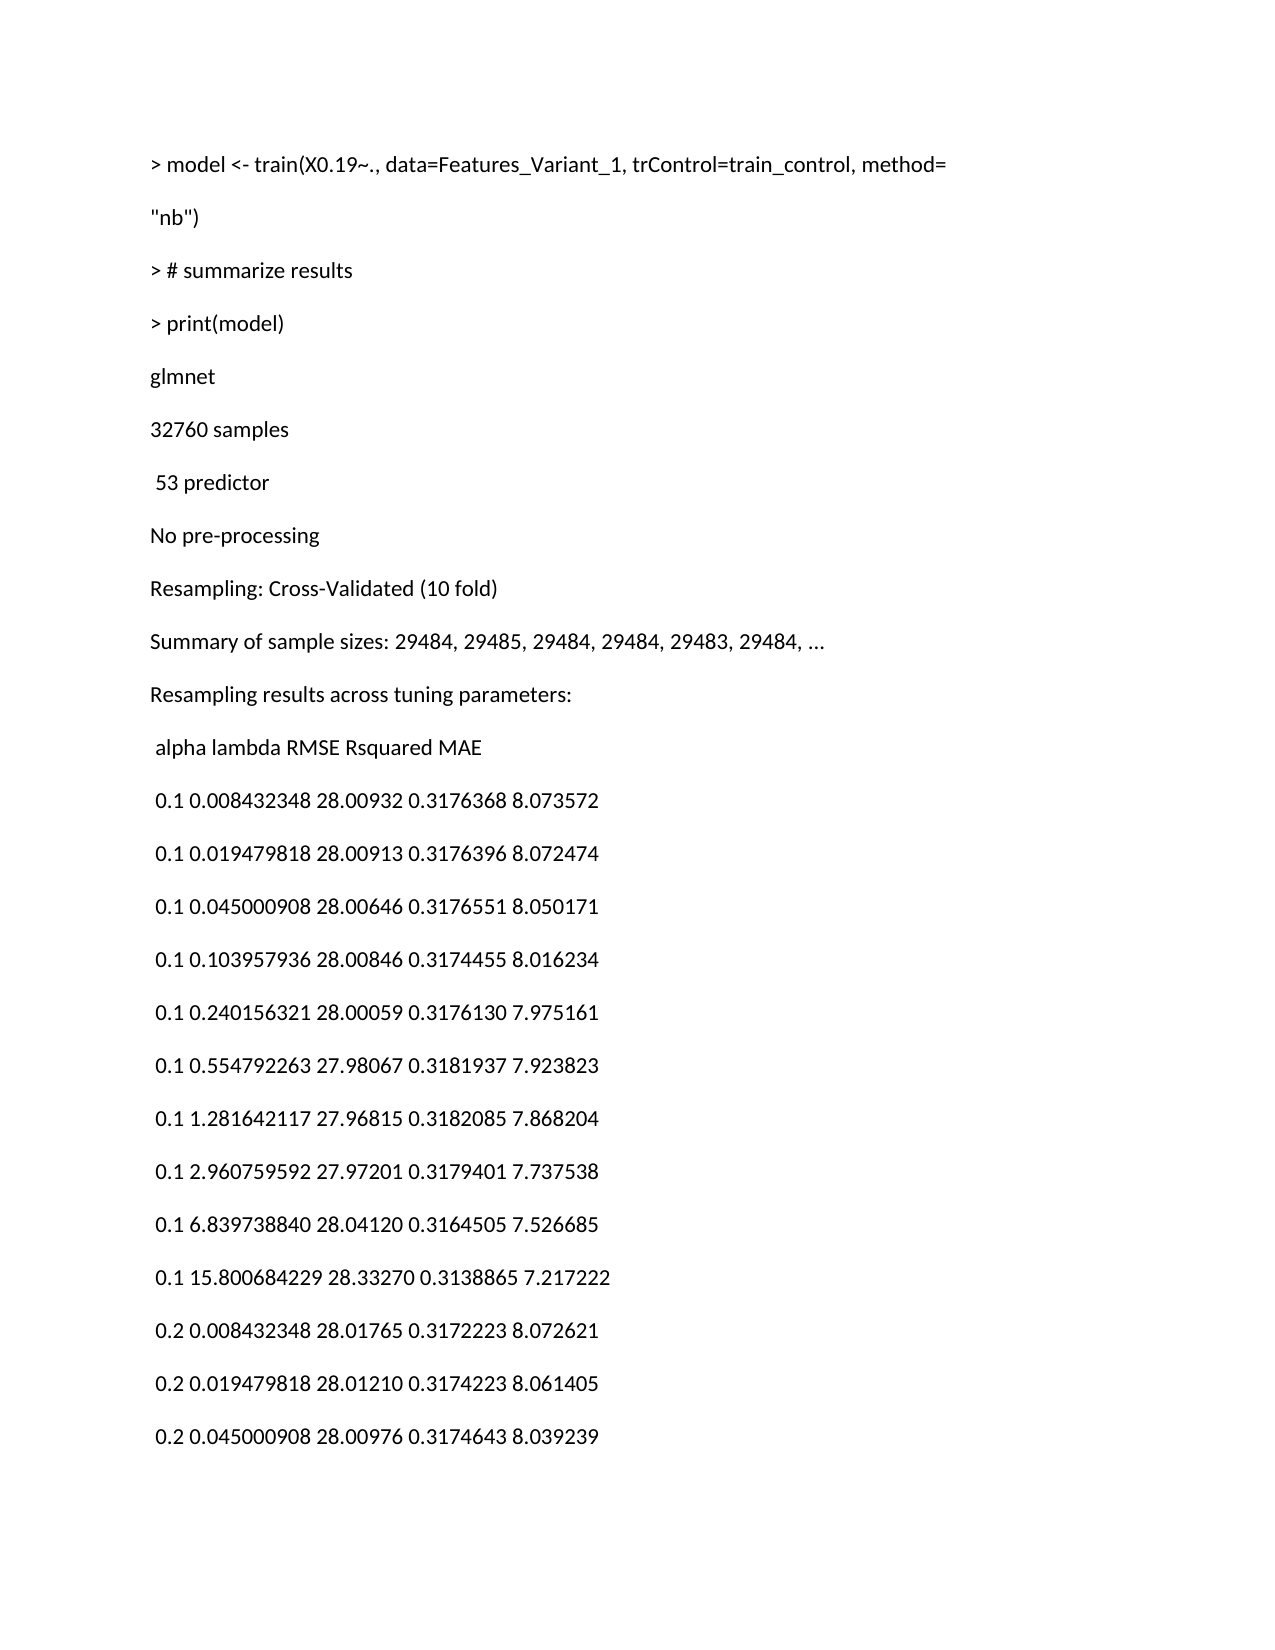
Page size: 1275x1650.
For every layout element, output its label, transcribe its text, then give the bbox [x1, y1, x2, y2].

text 0.1 0.045000908 28.00646 0.3176551 8.050171 [150, 892, 1125, 920]
text 0.1 0.554792263 27.98067 0.3181937 7.923823 [150, 1051, 1125, 1079]
text 0.1 15.800684229 28.33270 0.3138865 7.217222 [150, 1263, 1125, 1291]
text No pre-processing [150, 521, 1125, 549]
text 0.2 0.045000908 28.00976 0.3174643 8.039239 [150, 1422, 1125, 1451]
text Resampling: Cross-Validated (10 fold) [150, 574, 1125, 602]
text 0.2 0.008432348 28.01765 0.3172223 8.072621 [150, 1316, 1125, 1344]
text 0.2 0.019479818 28.01210 0.3174223 8.061405 [150, 1369, 1125, 1397]
text 32760 samples [150, 415, 1125, 443]
text > # summarize results [150, 256, 1125, 284]
text 0.1 6.839738840 28.04120 0.3164505 7.526685 [150, 1210, 1125, 1238]
text 0.1 2.960759592 27.97201 0.3179401 7.737538 [150, 1157, 1125, 1185]
text 0.1 0.008432348 28.00932 0.3176368 8.073572 [150, 786, 1125, 814]
text Resampling results across tuning parameters: [150, 680, 1125, 708]
text glmnet [150, 362, 1125, 390]
text > print(model) [150, 309, 1125, 337]
text Summary of sample sizes: 29484, 29485, 29484, 29484, 29483, 29484, ... [150, 627, 1125, 655]
text > model <- train(X0.19~., data=Features_Variant_1, trControl=train_control, method= [150, 150, 1125, 178]
text "nb") [150, 203, 1125, 231]
text 0.1 0.019479818 28.00913 0.3176396 8.072474 [150, 839, 1125, 867]
text alpha lambda RMSE Rsquared MAE [150, 733, 1125, 761]
text 53 predictor [150, 468, 1125, 496]
text 0.1 0.103957936 28.00846 0.3174455 8.016234 [150, 945, 1125, 973]
text 0.1 0.240156321 28.00059 0.3176130 7.975161 [150, 998, 1125, 1026]
text 0.1 1.281642117 27.96815 0.3182085 7.868204 [150, 1104, 1125, 1132]
